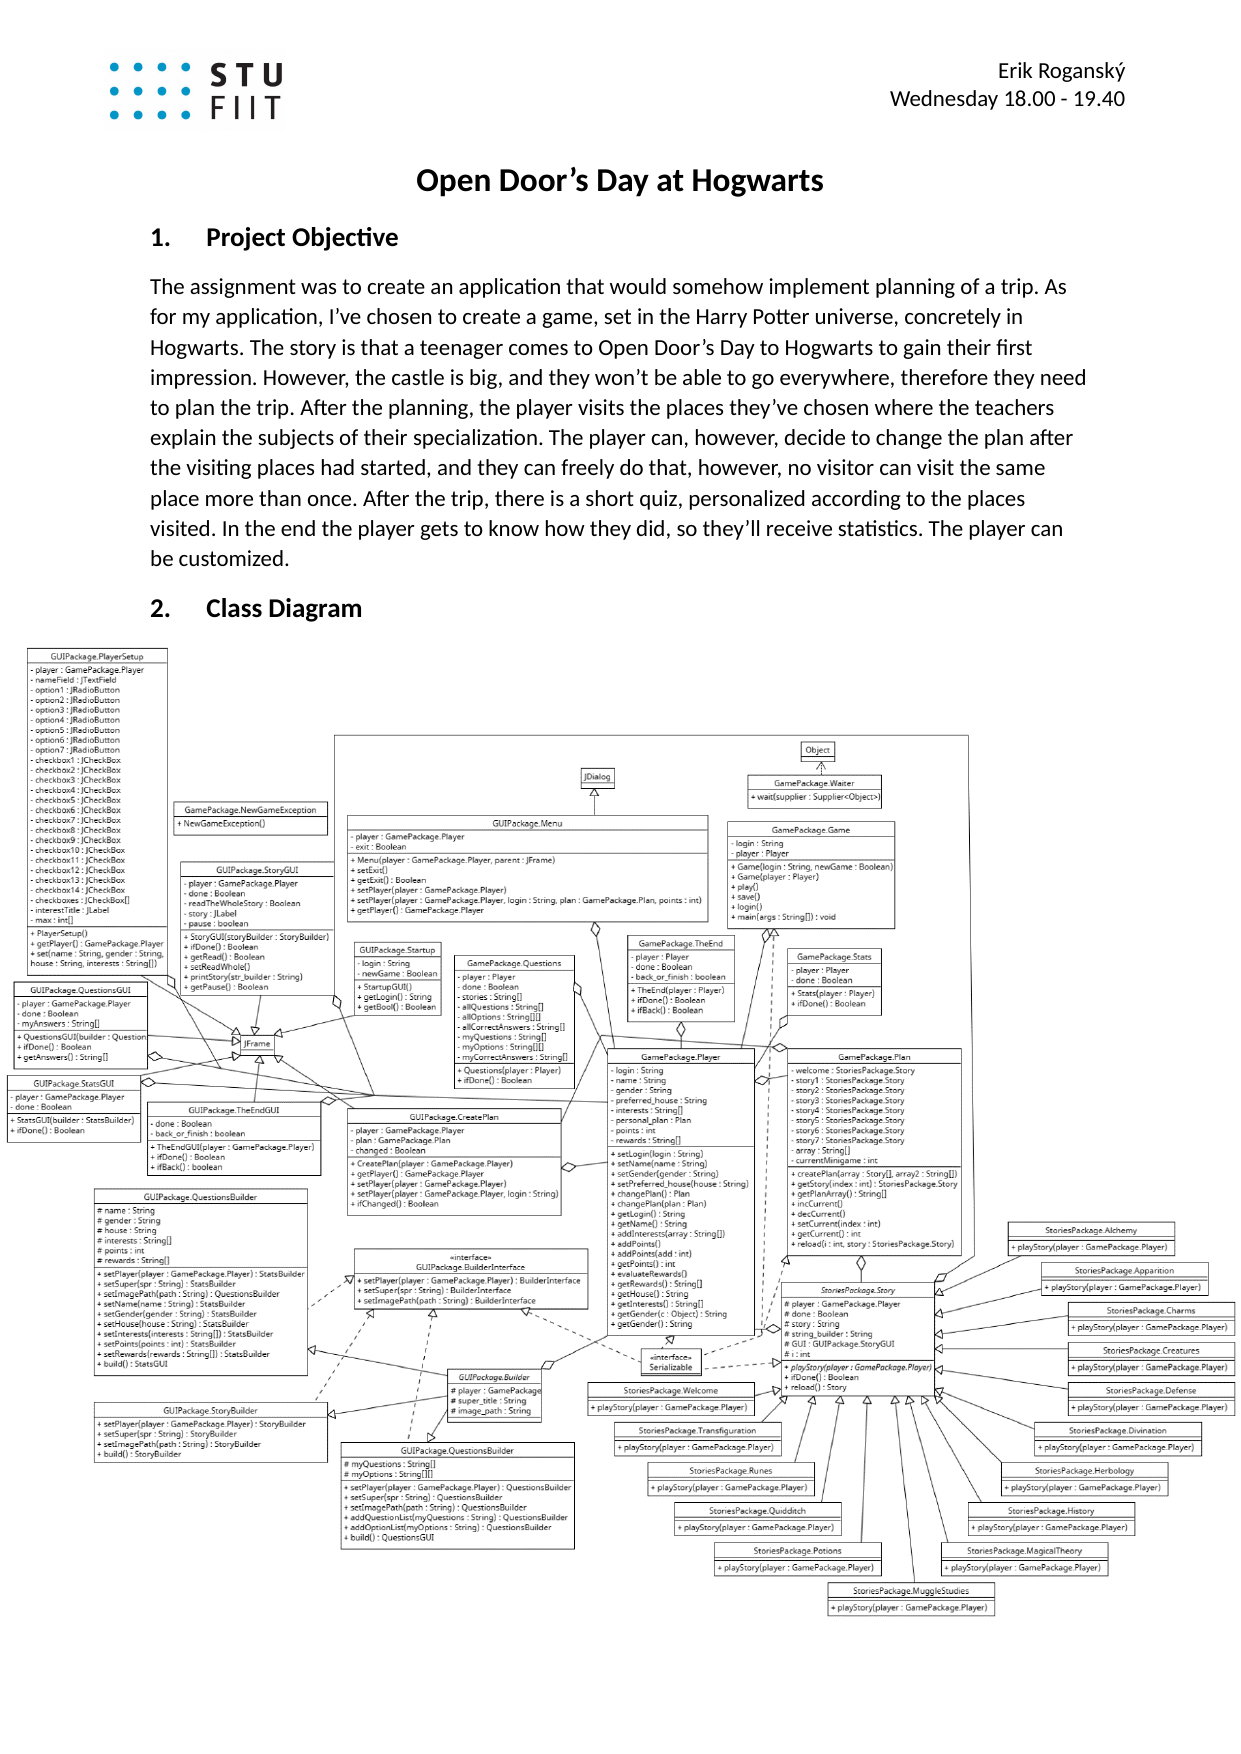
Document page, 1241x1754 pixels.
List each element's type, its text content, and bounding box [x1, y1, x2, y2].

picture [0, 641, 1236, 1620]
picture [104, 49, 286, 131]
text Open Door’s Day at Hogwarts [150, 159, 1090, 200]
list Project Objective [150, 220, 1090, 253]
list Class Diagram [150, 591, 1090, 624]
text The assignment was to create an application that would somehow implement planning of a trip. As for my application, I’ve chosen to create a game, set in the Harry Potter universe, concretely in Hogwarts. The story is that a teenager comes to Open Door’s Day to Hogwarts to gain their first impression. However, the castle is big, and they won’t be able to go everywhere, therefore they need to plan the trip. After the planning, the player visits the places they’ve chosen where the teachers explain the subjects of their specialization. The player can, however, decide to change the plan after the visiting places had started, and they can freely do that, however, no visitor can visit the same place more than once. After the trip, there is a short quiz, personalized according to the places visited. In the end the player gets to know how they did, so they’ll receive statistics. The player can be customized. [150, 272, 1090, 572]
